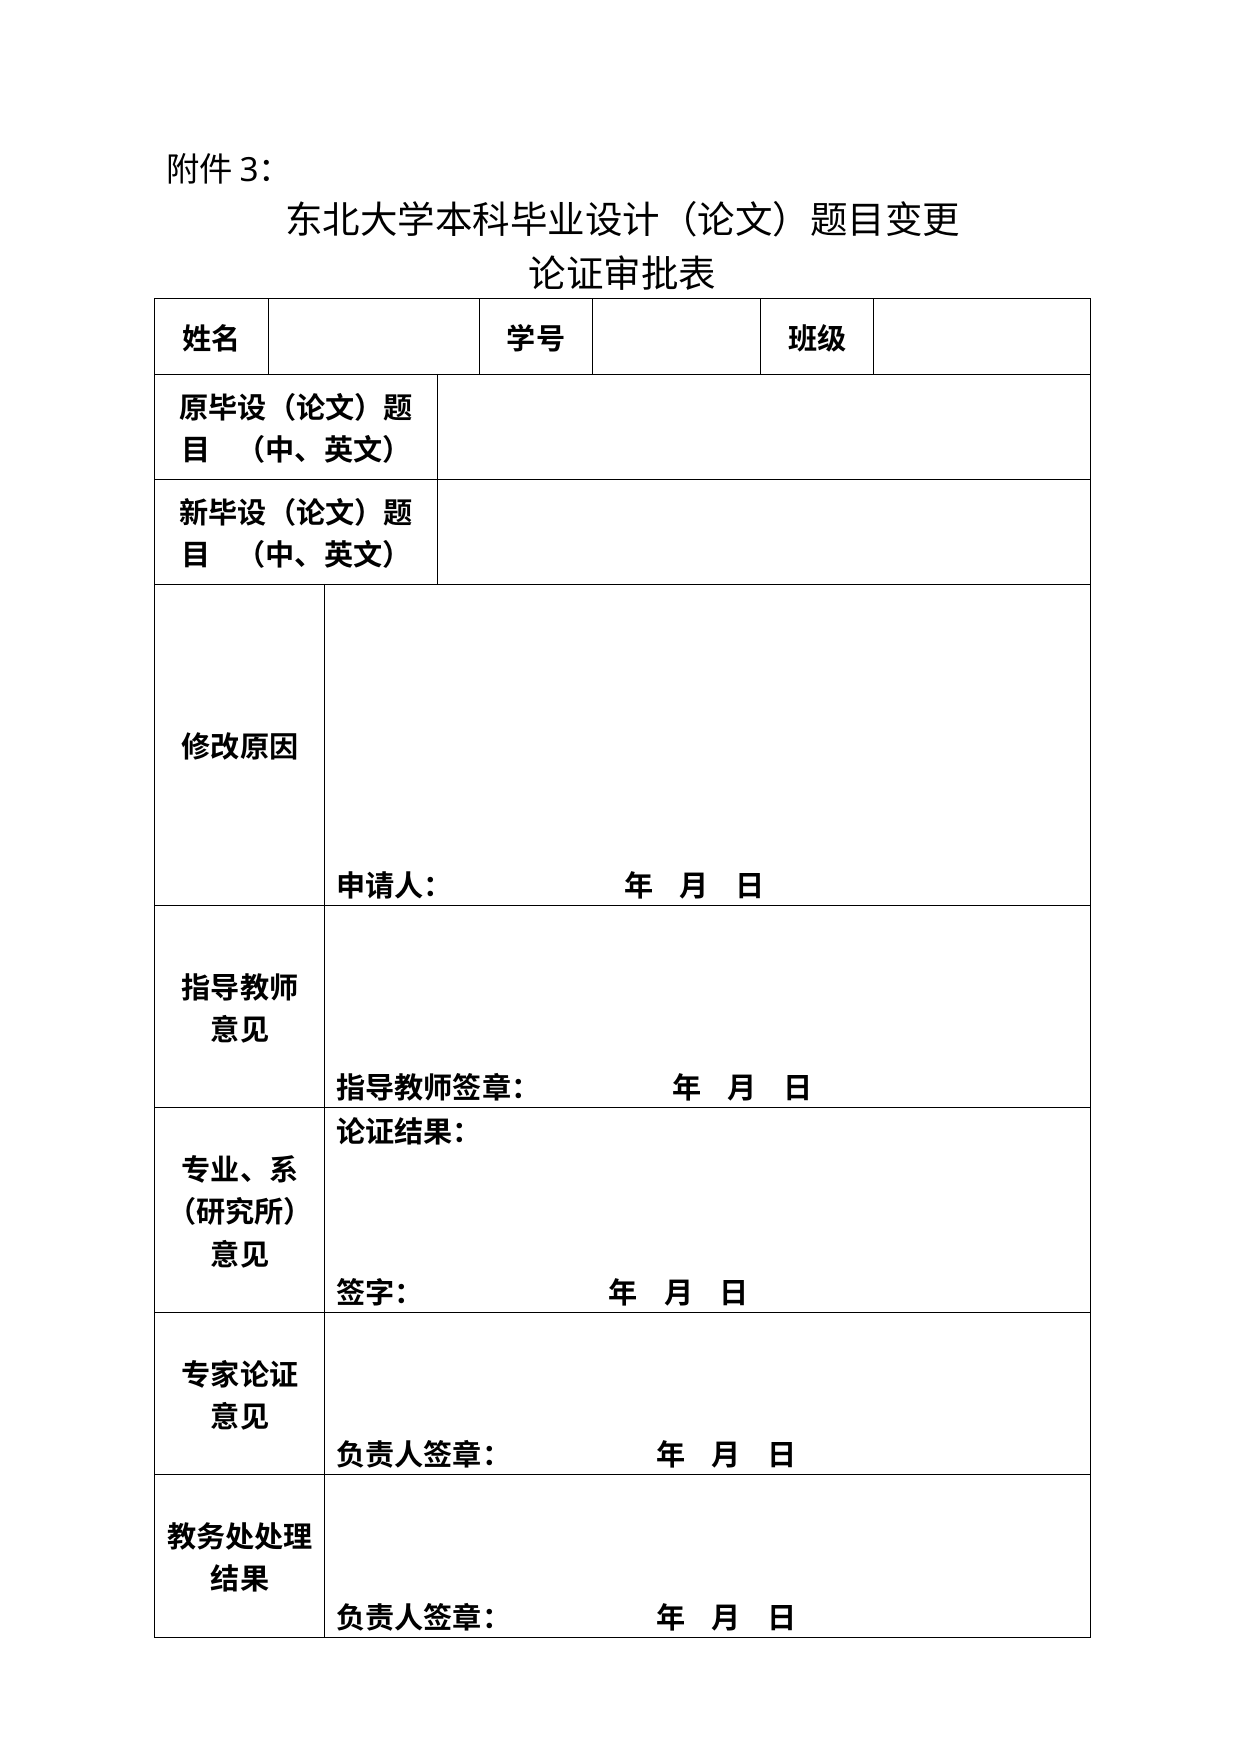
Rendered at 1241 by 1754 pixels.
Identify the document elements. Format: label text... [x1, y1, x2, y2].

table_cell 专业、系（研究所）意见 [155, 1108, 324, 1312]
table_cell [438, 375, 1090, 479]
table_cell 指导教师签章： 年 月 日 [325, 906, 1090, 1107]
table_cell 修改原因 [155, 585, 324, 905]
table_cell 原毕设（论文）题目 （中、英文） [155, 375, 437, 479]
table_header 附件3： 东北大学本科毕业设计（论文）题目变更 论证审批表 [155, 148, 1090, 298]
table_cell 学号 [480, 299, 592, 374]
table_cell 负责人签章： 年 月 日 [325, 1313, 1090, 1474]
table_cell 姓名 [155, 299, 268, 374]
table_cell 专家论证 意见 [155, 1313, 324, 1474]
table_cell [874, 299, 1090, 374]
table_cell [593, 299, 760, 374]
table_cell 负责人签章： 年 月 日 [325, 1475, 1090, 1637]
table_cell 申请人： 年 月 日 [325, 585, 1090, 905]
table_cell 教务处处理结果 [155, 1475, 324, 1637]
table_cell [269, 299, 479, 374]
table_cell 新毕设（论文）题目 （中、英文） [155, 480, 437, 584]
table_cell 班级 [761, 299, 873, 374]
table_cell [438, 480, 1090, 584]
table_cell 论证结果： 签字： 年 月 日 [325, 1108, 1090, 1312]
table_cell 指导教师 意见 [155, 906, 324, 1107]
